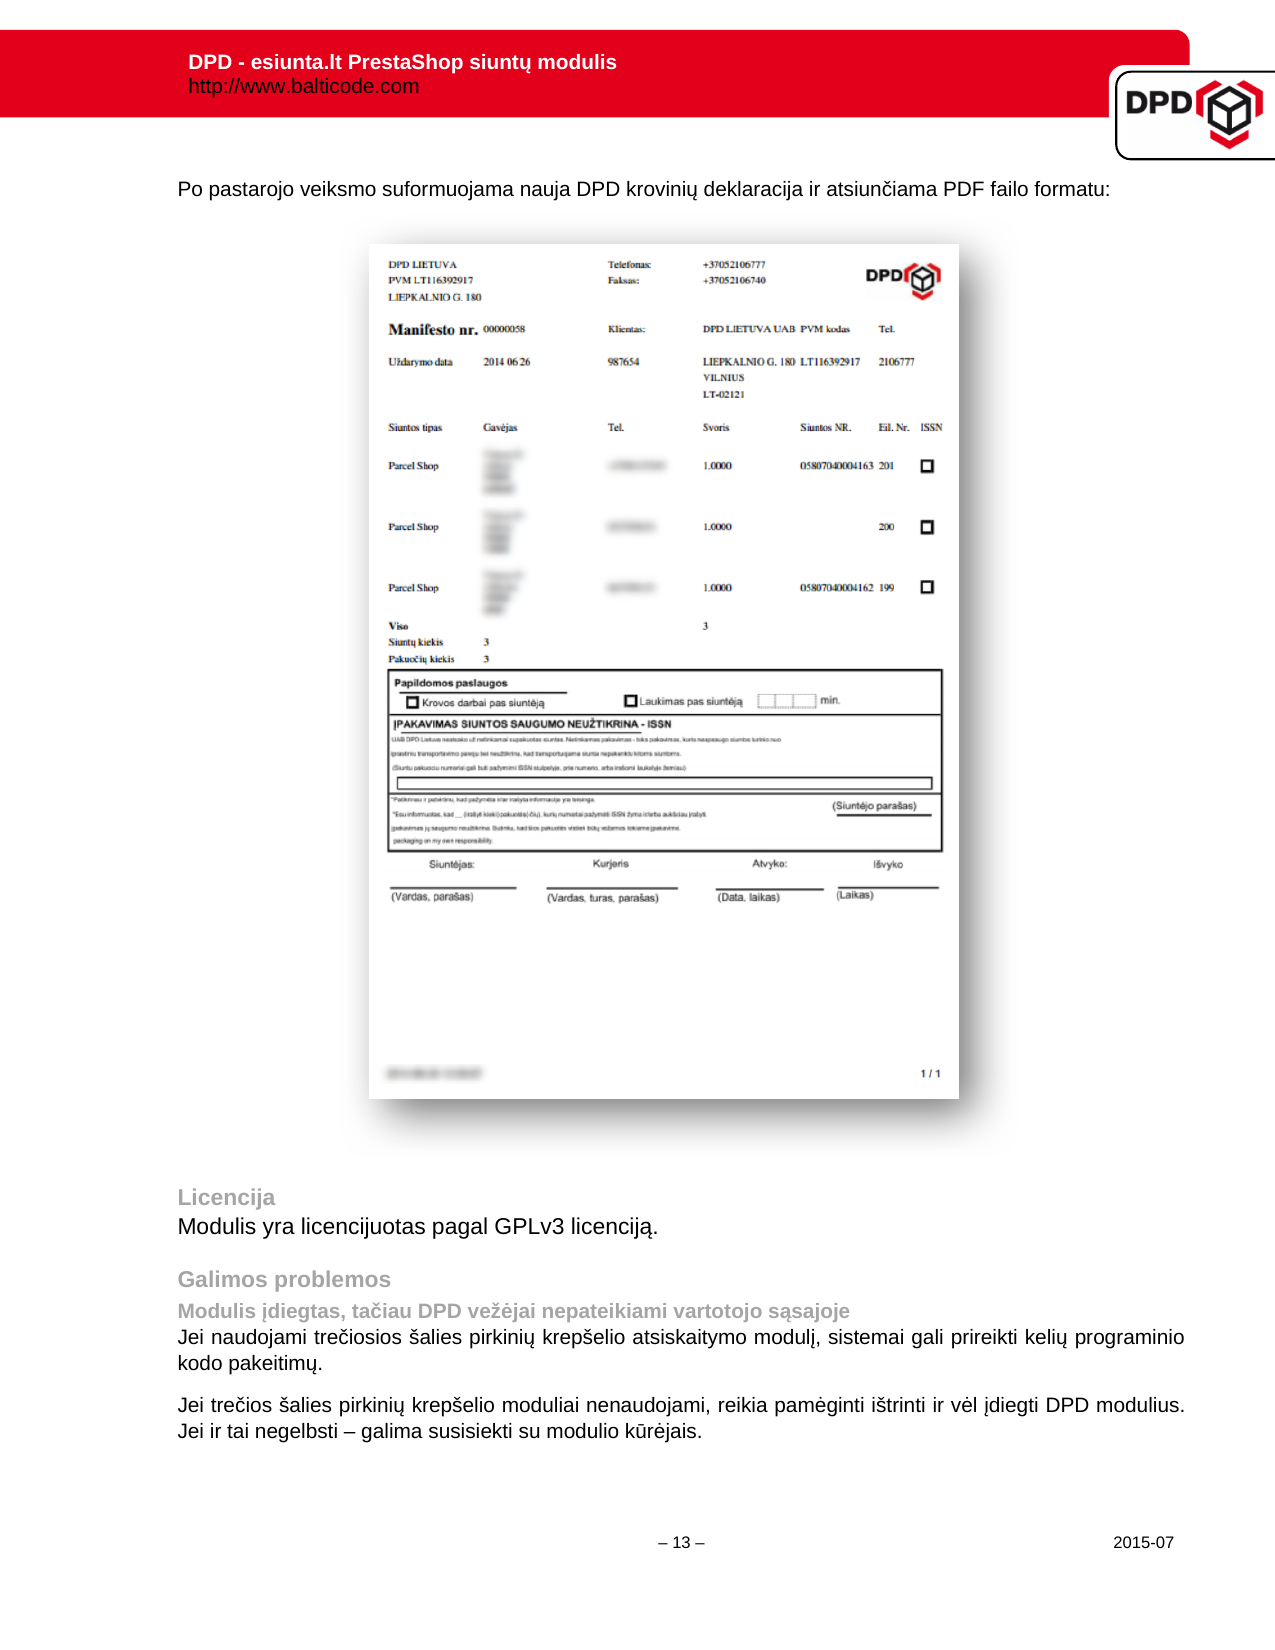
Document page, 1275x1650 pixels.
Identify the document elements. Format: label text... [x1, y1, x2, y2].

text Po pastarojo veiksmo suformuojama nauja DPD krovinių deklaracija ir atsiunčiama PDF failo formatu: [177, 177, 1186, 201]
text Jei naudojami trečiosios šalies pirkinių krepšelio atsiskaitymo modulį, sistemai gali prireikti kelių programinio kodo pakeitimų. [177, 1325, 1186, 1374]
subtitle Galimos problemos [177, 1266, 1186, 1293]
picture [369, 244, 959, 1099]
subtitle Modulis įdiegtas, tačiau DPD vežėjai nepateikiami vartotojo sąsajoje [177, 1299, 1186, 1323]
text Modulis yra licencijuotas pagal GPLv3 licenciją. [177, 1213, 1186, 1239]
subtitle Licencija [177, 1184, 1186, 1211]
text Jei trečios šalies pirkinių krepšelio moduliai nenaudojami, reikia pamėginti ištrinti ir vėl įdiegti DPD modulius. Jei ir tai negelbsti – galima susisiekti su modulio kūrėjais. [177, 1393, 1186, 1443]
